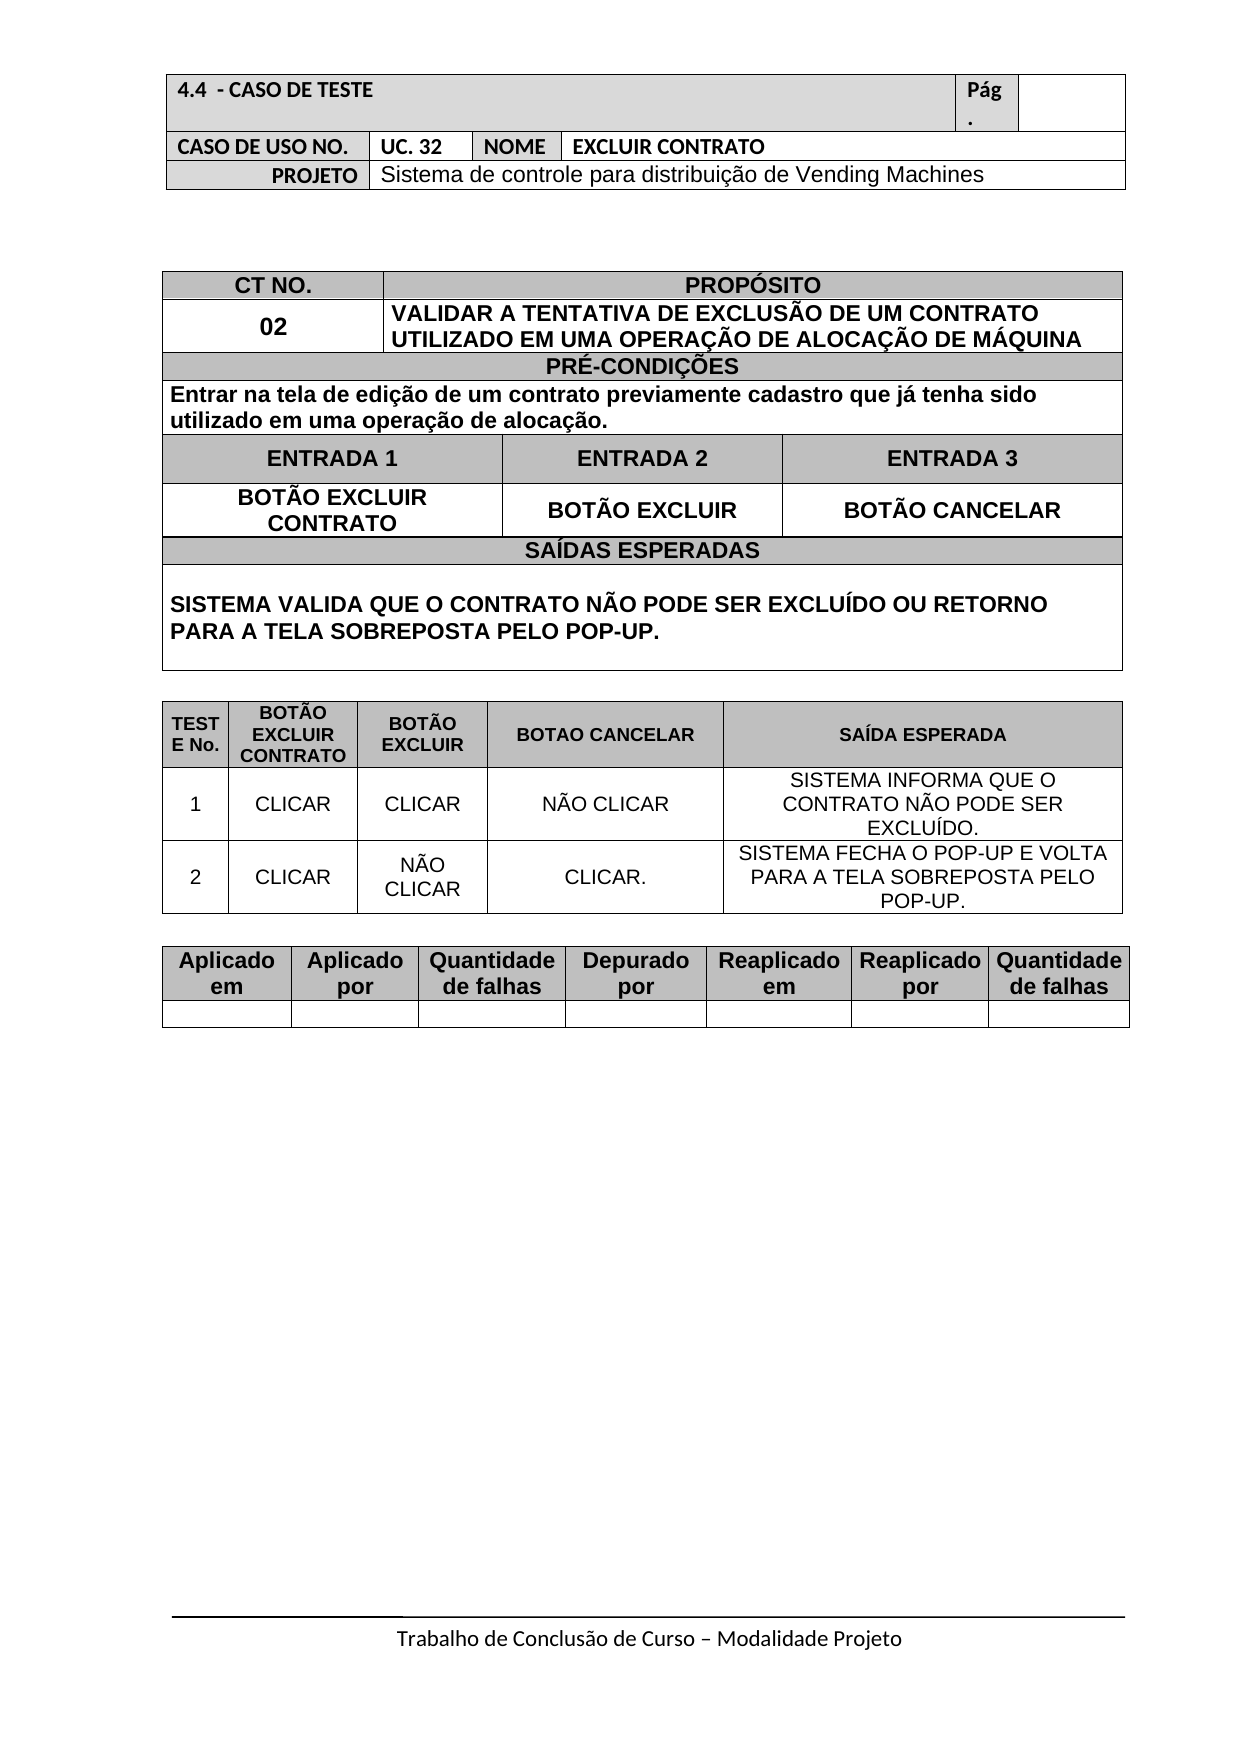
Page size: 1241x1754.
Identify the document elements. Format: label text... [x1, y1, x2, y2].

table_cell CLICAR. [488, 841, 723, 912]
table_cell BOTÃO EXCLUIR [503, 484, 782, 536]
table_cell ENTRADA 1 [163, 435, 502, 483]
table_header Depurado por [566, 947, 706, 1000]
table_header Quantidade de falhas [419, 947, 565, 1000]
table_cell [292, 1001, 418, 1027]
table_cell 2 [163, 841, 228, 912]
table_header TESTE No. [163, 702, 228, 767]
table_cell Entrar na tela de edição de um contrato previamente cadastro que já tenha sido utilizado em uma operação de alocação. [163, 381, 1122, 433]
table_cell SISTEMA VALIDA QUE O CONTRATO NÃO PODE SER EXCLUÍDO OU RETORNO PARA A TELA SOBREPOSTA PELO POP-UP. [163, 565, 1122, 670]
table_cell [566, 1001, 706, 1027]
table_cell NÃO CLICAR [358, 841, 487, 912]
table_cell VALIDAR A TENTATIVA DE EXCLUSÃO DE UM CONTRATO UTILIZADO EM UMA OPERAÇÃO DE ALOCAÇÃO DE MÁQUINA [384, 300, 1122, 352]
table_cell CLICAR [229, 841, 357, 912]
table_cell [707, 1001, 851, 1027]
table_header BOTÃO EXCLUIR [358, 702, 487, 767]
table_cell NÃO CLICAR [488, 768, 723, 839]
table_header BOTAO CANCELAR [488, 702, 723, 767]
table_header BOTÃO EXCLUIR CONTRATO [229, 702, 357, 767]
table_header SAÍDA ESPERADA [724, 702, 1122, 767]
table_header Aplicado por [292, 947, 418, 1000]
table_cell SISTEMA FECHA O POP-UP E VOLTA PARA A TELA SOBREPOSTA PELO POP-UP. [724, 841, 1122, 912]
table_cell [989, 1001, 1129, 1027]
table_cell SAÍDAS ESPERADAS [163, 538, 1122, 564]
table_cell BOTÃO EXCLUIR CONTRATO [163, 484, 502, 536]
table_cell [419, 1001, 565, 1027]
table_cell [163, 1001, 291, 1027]
table_cell 1 [163, 768, 228, 839]
table_cell CLICAR [229, 768, 357, 839]
table_cell ENTRADA 3 [783, 435, 1122, 483]
table_header Reaplicado por [852, 947, 988, 1000]
table_header CT NO. [163, 272, 383, 298]
table_cell CLICAR [358, 768, 487, 839]
table_cell [852, 1001, 988, 1027]
table_header Aplicado em [163, 947, 291, 1000]
table_cell ENTRADA 2 [503, 435, 782, 483]
table_header Quantidade de falhas [989, 947, 1129, 1000]
table_header Reaplicado em [707, 947, 851, 1000]
table_cell PRÉ-CONDIÇÕES [163, 353, 1122, 380]
table_cell SISTEMA INFORMA QUE O CONTRATO NÃO PODE SER EXCLUÍDO. [724, 768, 1122, 839]
table_header PROPÓSITO [384, 272, 1122, 298]
table_cell BOTÃO CANCELAR [783, 484, 1122, 536]
table_cell 02 [163, 300, 383, 352]
